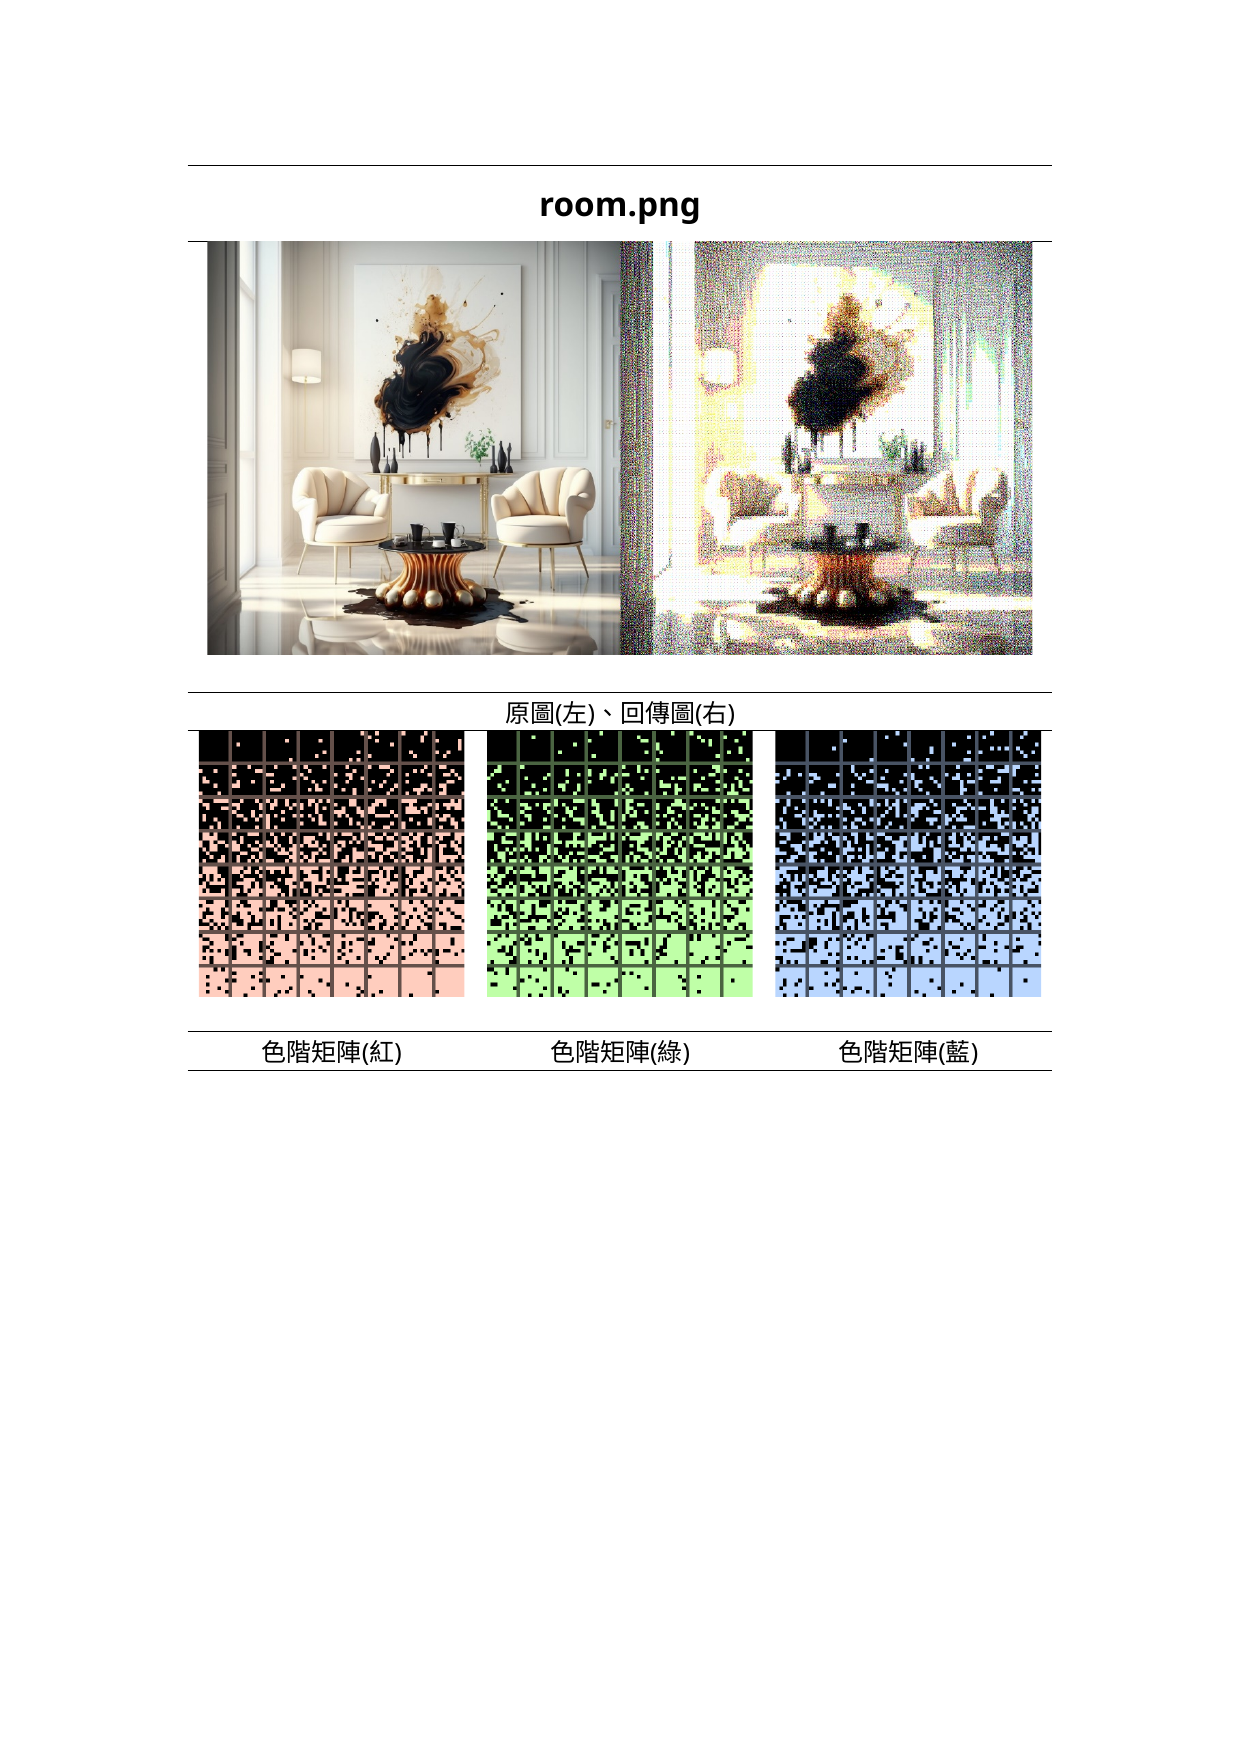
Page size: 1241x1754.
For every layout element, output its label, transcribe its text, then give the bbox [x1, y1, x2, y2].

table_cell [188, 731, 476, 1031]
table_cell 色階矩陣(藍) [764, 1032, 1052, 1070]
table_cell [764, 731, 1052, 1031]
picture [207, 241, 1033, 655]
table_cell 原圖(左)、回傳圖(右) [188, 693, 1052, 730]
table_cell [188, 242, 1052, 692]
table_header room.png [188, 166, 1052, 241]
table_cell 色階矩陣(紅) [188, 1032, 476, 1070]
table_cell [476, 731, 764, 1031]
table_cell 色階矩陣(綠) [476, 1032, 764, 1070]
